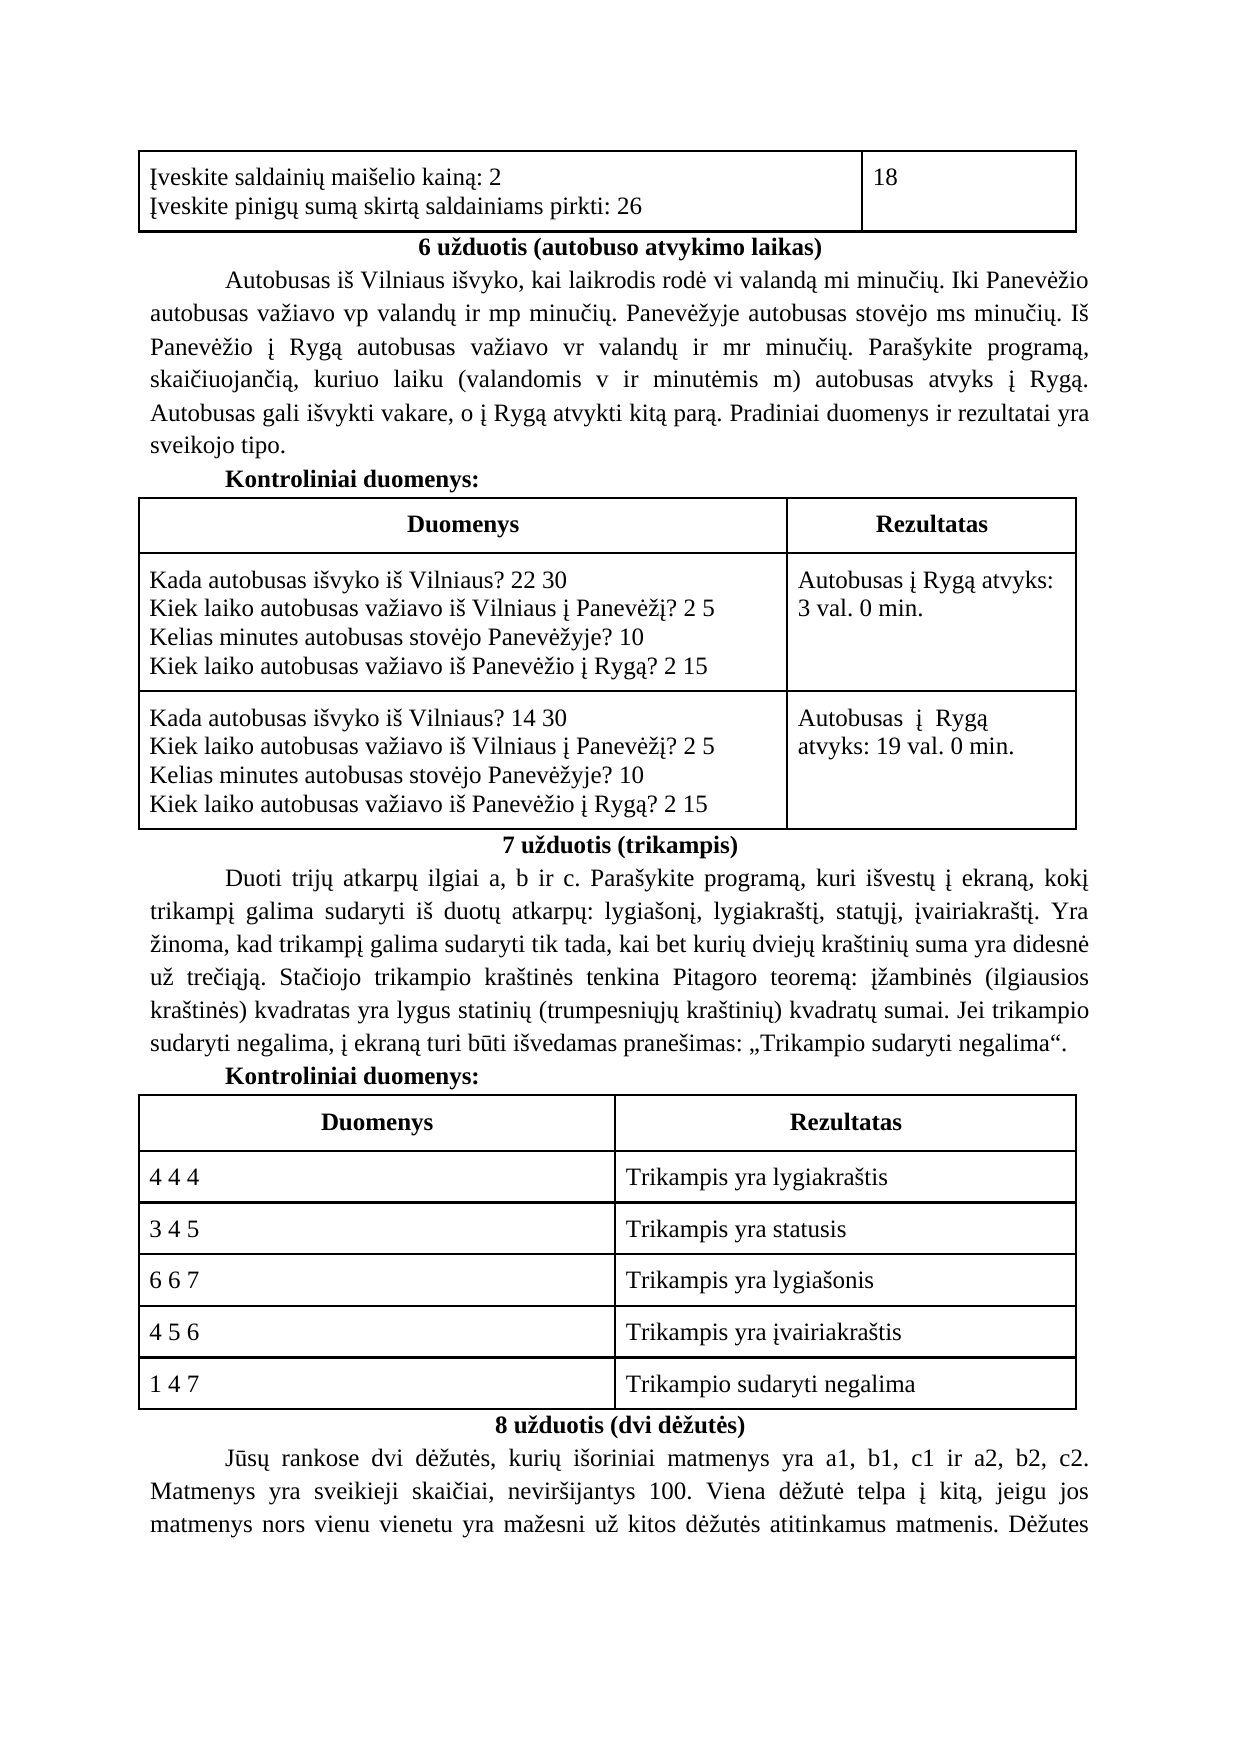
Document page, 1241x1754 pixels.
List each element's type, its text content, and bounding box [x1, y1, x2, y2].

text 8 užduotis (dvi dėžutės) [150, 1410, 1090, 1439]
table_header Rezultatas [616, 1096, 1075, 1150]
text Autobusas iš Vilniaus išvyko, kai laikrodis rodė vi valandą mi minučių. Iki Panevėžio autobusas važiavo vp valandų ir mp minučių. Panevėžyje autobusas stovėjo ms minučių. Iš Panevėžio į Rygą autobusas važiavo vr valandų ir mr minučių. Parašykite programą, skaičiuojančią, kuriuo laiku (valandomis v ir minutėmis m) autobusas atvyks į Rygą. Autobusas gali išvykti vakare, o į Rygą atvykti kitą parą. Pradiniai duomenys ir rezultatai yra sveikojo tipo. [150, 266, 1090, 459]
table_cell Trikampis yra statusis [616, 1204, 1075, 1253]
table_header Duomenys [140, 1096, 614, 1150]
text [150, 1443, 1090, 1538]
table_cell Trikampis yra lygiašonis [616, 1255, 1075, 1305]
table_cell Kada autobusas išvyko iš Vilniaus? 22 30 Kiek laiko autobusas važiavo iš Vilniaus į Panevėžį? 2 5 Kelias minutes autobusas stovėjo Panevėžyje? 10 Kiek laiko autobusas važiavo iš Panevėžio į Rygą? 2 15 [140, 554, 786, 690]
text 7 užduotis (trikampis) [150, 830, 1090, 859]
text Kontroliniai duomenys: [150, 464, 1090, 492]
table_cell Trikampis yra lygiakraštis [616, 1152, 1075, 1201]
table_cell Trikampis yra įvairiakraštis [616, 1307, 1075, 1356]
table_cell 1 4 7 [140, 1359, 614, 1408]
table_cell 4 4 4 [140, 1152, 614, 1201]
table_cell Trikampio sudaryti negalima [616, 1359, 1075, 1408]
text 6 užduotis (autobuso atvykimo laikas) [150, 232, 1090, 261]
table_header Rezultatas [788, 499, 1075, 552]
table_cell Autobusas į Rygą atvyks: 19 val. 0 min. [788, 692, 1075, 828]
text Duoti trijų atkarpų ilgiai a, b ir c. Parašykite programą, kuri išvestų į ekraną, kokį trikampį galima sudaryti iš duotų atkarpų: lygiašonį, lygiakraštį, statųjį, įvairiakraštį. Yra žinoma, kad trikampį galima sudaryti tik tada, kai bet kurių dviejų kraštinių suma yra didesnė už trečiąją. Stačiojo trikampio kraštinės tenkina Pitagoro teoremą: įžambinės (ilgiausios kraštinės) kvadratas yra lygus statinių (trumpesniųjų kraštinių) kvadratų sumai. Jei trikampio sudaryti negalima, į ekraną turi būti išvedamas pranešimas: „Trikampio sudaryti negalima“. [150, 863, 1090, 1057]
table_cell 4 5 6 [140, 1307, 614, 1356]
table_cell 6 6 7 [140, 1255, 614, 1305]
table_cell 18 [863, 152, 1075, 230]
table_cell Įveskite saldainių maišelio kainą: 2 Įveskite pinigų sumą skirtą saldainiams pirkti: 26 [140, 152, 861, 230]
table_cell Kada autobusas išvyko iš Vilniaus? 14 30 Kiek laiko autobusas važiavo iš Vilniaus į Panevėžį? 2 5 Kelias minutes autobusas stovėjo Panevėžyje? 10 Kiek laiko autobusas važiavo iš Panevėžio į Rygą? 2 15 [140, 692, 786, 828]
table_cell 3 4 5 [140, 1204, 614, 1253]
table_cell Autobusas į Rygą atvyks: 3 val. 0 min. [788, 554, 1075, 690]
table_header Duomenys [140, 499, 786, 552]
text Kontroliniai duomenys: [150, 1061, 1090, 1090]
